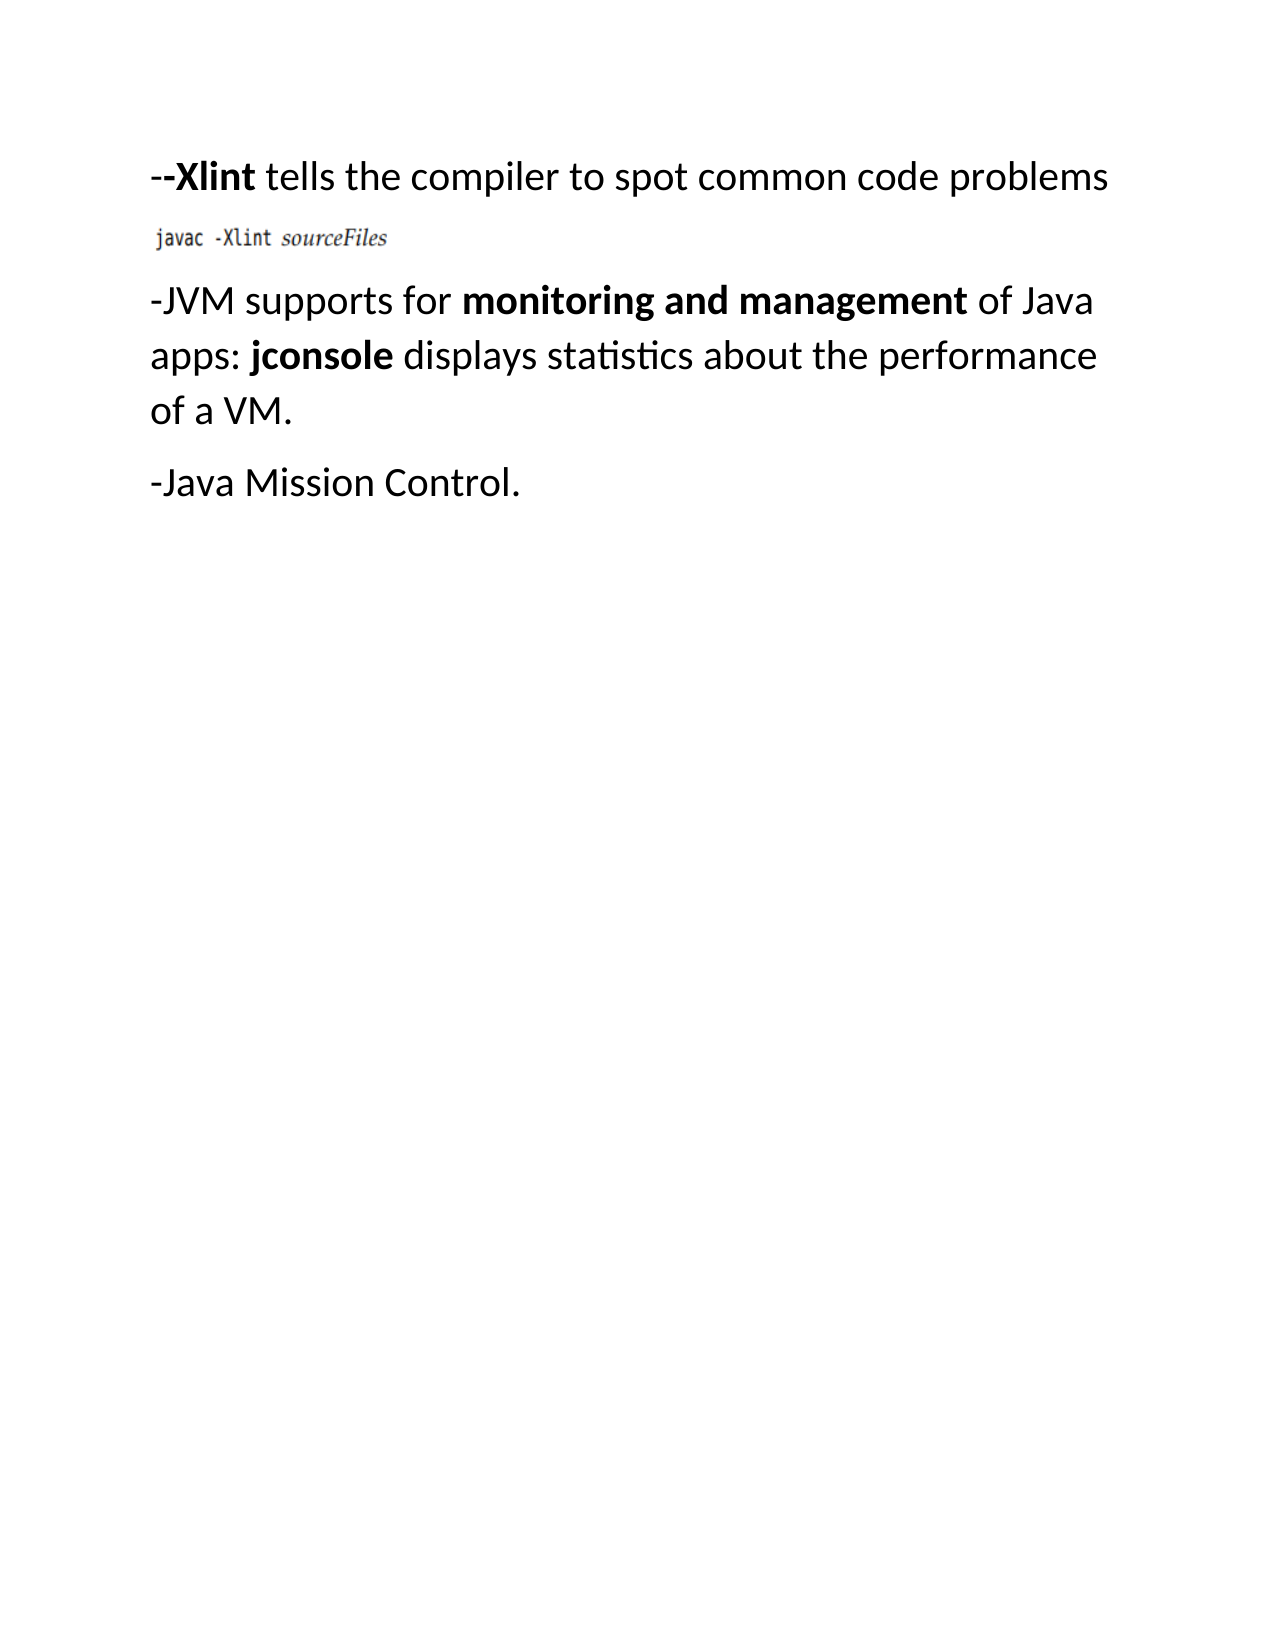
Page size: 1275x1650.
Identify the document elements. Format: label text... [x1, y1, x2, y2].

text --Xlint tells the compiler to spot common code problems [150, 150, 1125, 201]
text -JVM supports for monitoring and management of Java apps: jconsole displays statistics about the performance of a VM. [150, 274, 1125, 435]
picture [150, 221, 392, 256]
text -Java Mission Control. [150, 456, 1125, 506]
